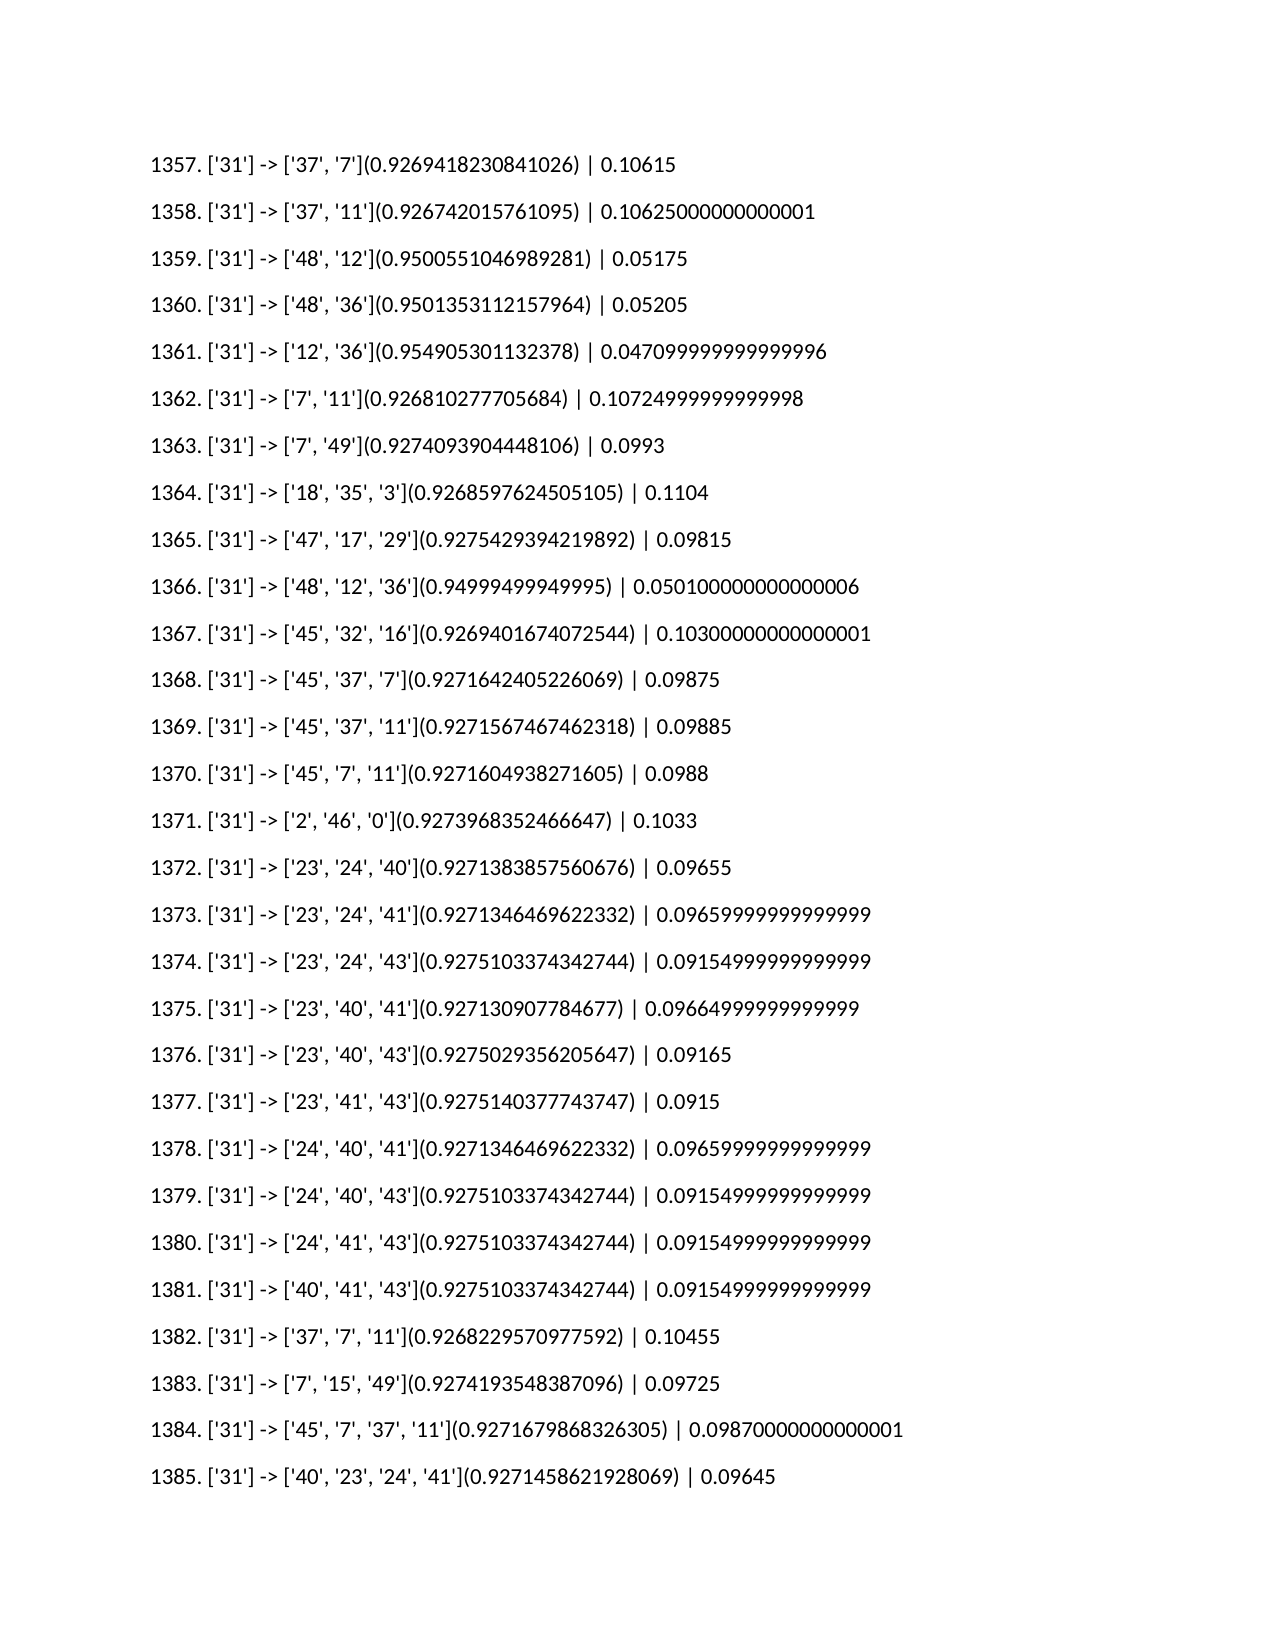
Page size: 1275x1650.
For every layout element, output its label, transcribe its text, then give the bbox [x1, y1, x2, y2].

text 1364. ['31'] -> ['18', '35', '3'](0.9268597624505105) | 0.1104 [150, 478, 1125, 506]
text 1375. ['31'] -> ['23', '40', '41'](0.927130907784677) | 0.09664999999999999 [150, 994, 1125, 1022]
text 1374. ['31'] -> ['23', '24', '43'](0.9275103374342744) | 0.09154999999999999 [150, 947, 1125, 975]
text 1365. ['31'] -> ['47', '17', '29'](0.9275429394219892) | 0.09815 [150, 525, 1125, 553]
text 1373. ['31'] -> ['23', '24', '41'](0.9271346469622332) | 0.09659999999999999 [150, 900, 1125, 928]
text 1382. ['31'] -> ['37', '7', '11'](0.9268229570977592) | 0.10455 [150, 1322, 1125, 1350]
text 1366. ['31'] -> ['48', '12', '36'](0.94999499949995) | 0.050100000000000006 [150, 572, 1125, 600]
text 1377. ['31'] -> ['23', '41', '43'](0.9275140377743747) | 0.0915 [150, 1087, 1125, 1116]
text 1363. ['31'] -> ['7', '49'](0.9274093904448106) | 0.0993 [150, 431, 1125, 459]
text 1381. ['31'] -> ['40', '41', '43'](0.9275103374342744) | 0.09154999999999999 [150, 1275, 1125, 1303]
text 1379. ['31'] -> ['24', '40', '43'](0.9275103374342744) | 0.09154999999999999 [150, 1181, 1125, 1209]
text 1367. ['31'] -> ['45', '32', '16'](0.9269401674072544) | 0.10300000000000001 [150, 619, 1125, 647]
text 1376. ['31'] -> ['23', '40', '43'](0.9275029356205647) | 0.09165 [150, 1041, 1125, 1069]
text 1378. ['31'] -> ['24', '40', '41'](0.9271346469622332) | 0.09659999999999999 [150, 1134, 1125, 1162]
text 1357. ['31'] -> ['37', '7'](0.9269418230841026) | 0.10615 [150, 150, 1125, 178]
text 1359. ['31'] -> ['48', '12'](0.9500551046989281) | 0.05175 [150, 244, 1125, 272]
text 1370. ['31'] -> ['45', '7', '11'](0.9271604938271605) | 0.0988 [150, 759, 1125, 787]
text 1371. ['31'] -> ['2', '46', '0'](0.9273968352466647) | 0.1033 [150, 806, 1125, 834]
text 1362. ['31'] -> ['7', '11'](0.926810277705684) | 0.10724999999999998 [150, 384, 1125, 412]
text 1361. ['31'] -> ['12', '36'](0.954905301132378) | 0.047099999999999996 [150, 337, 1125, 366]
text 1380. ['31'] -> ['24', '41', '43'](0.9275103374342744) | 0.09154999999999999 [150, 1228, 1125, 1256]
text 1369. ['31'] -> ['45', '37', '11'](0.9271567467462318) | 0.09885 [150, 712, 1125, 741]
text 1358. ['31'] -> ['37', '11'](0.926742015761095) | 0.10625000000000001 [150, 197, 1125, 225]
text 1383. ['31'] -> ['7', '15', '49'](0.9274193548387096) | 0.09725 [150, 1369, 1125, 1397]
text 1368. ['31'] -> ['45', '37', '7'](0.9271642405226069) | 0.09875 [150, 666, 1125, 694]
text 1372. ['31'] -> ['23', '24', '40'](0.9271383857560676) | 0.09655 [150, 853, 1125, 881]
text 1360. ['31'] -> ['48', '36'](0.9501353112157964) | 0.05205 [150, 291, 1125, 319]
text 1385. ['31'] -> ['40', '23', '24', '41'](0.9271458621928069) | 0.09645 [150, 1462, 1125, 1491]
text 1384. ['31'] -> ['45', '7', '37', '11'](0.9271679868326305) | 0.09870000000000001 [150, 1416, 1125, 1444]
